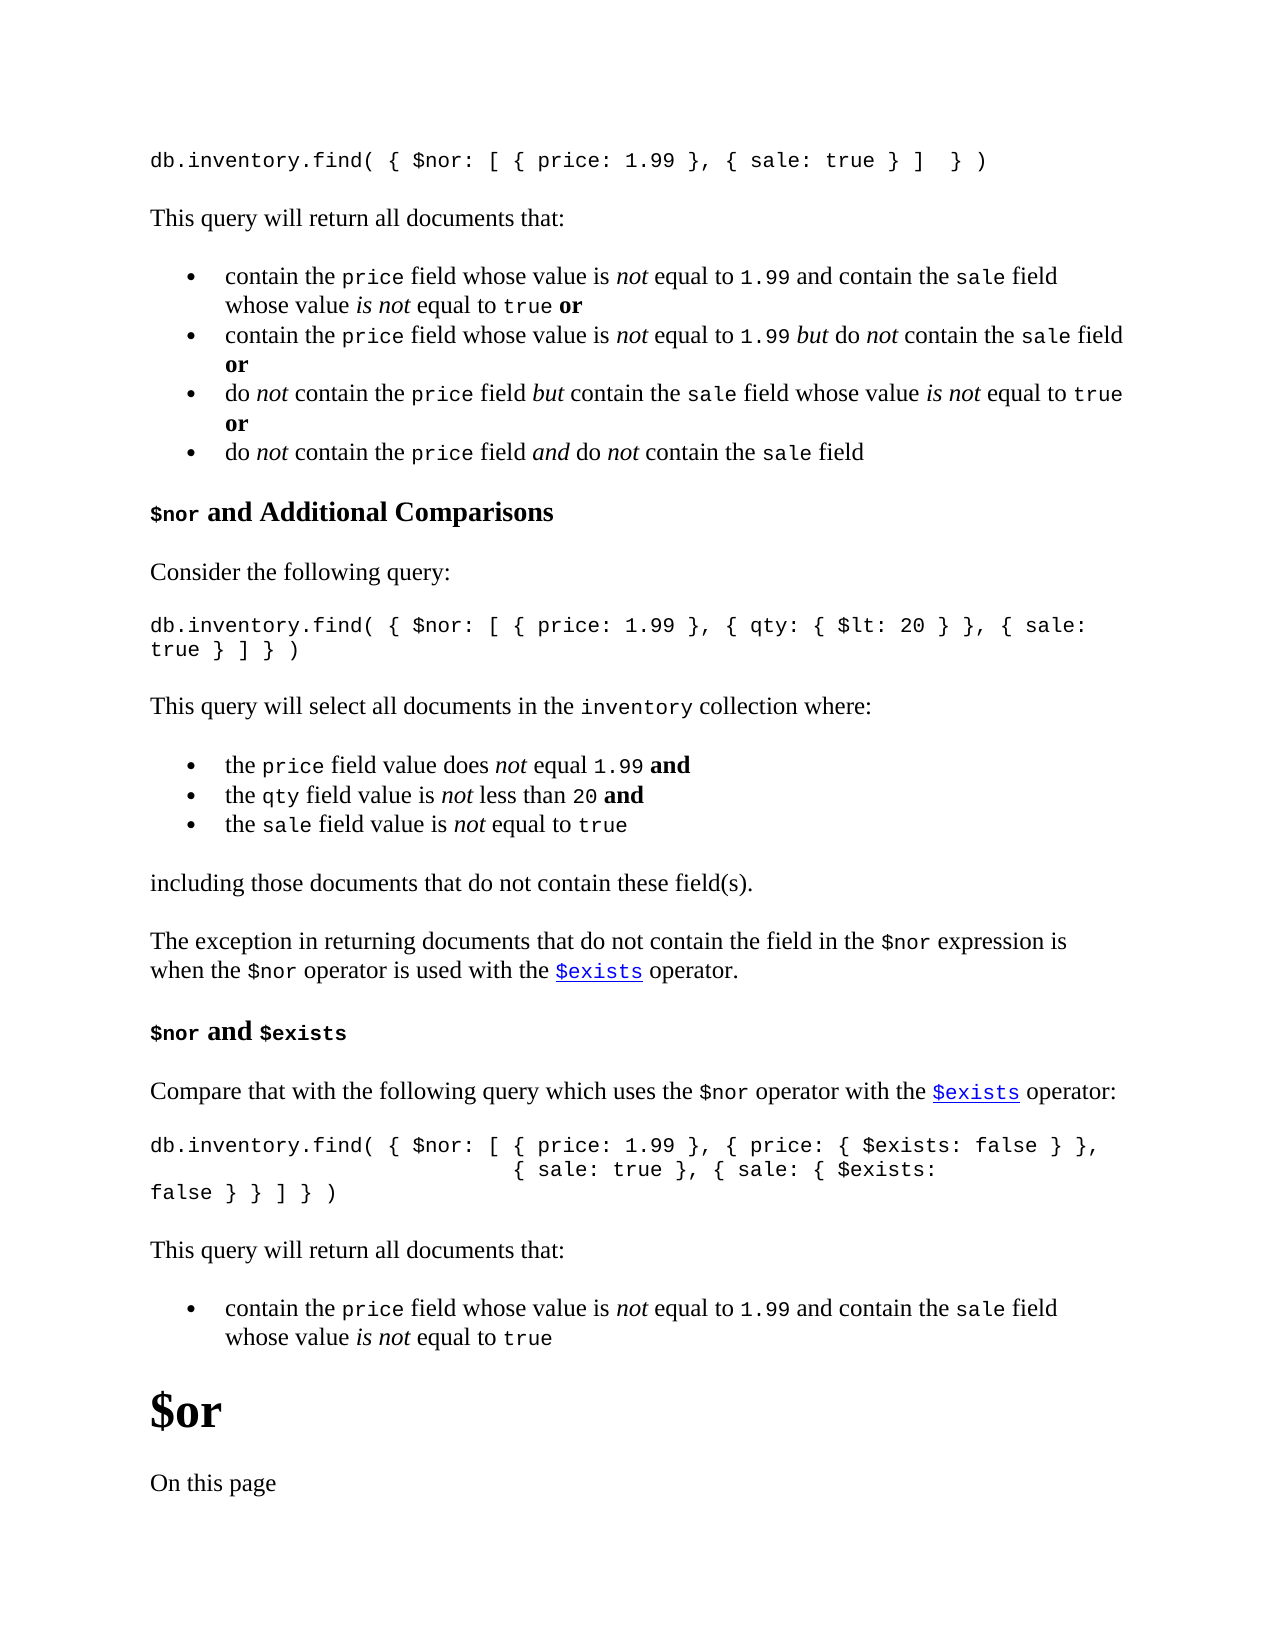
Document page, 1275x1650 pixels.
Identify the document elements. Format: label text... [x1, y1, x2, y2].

list the sale field value is not equal to true [187, 809, 1125, 839]
text db.inventory.find( { $nor: [ { price: 1.99 }, { qty: { $lt: 20 } }, { sale: true } ] } ) [150, 615, 1125, 662]
list contain the price field whose value is not equal to 1.99 but do not contain the sale field or [187, 320, 1125, 378]
list the price field value does not equal 1.99 and [187, 750, 1125, 780]
text The exception in returning documents that do not contain the field in the $nor expression is when the $nor operator is used with the $exists operator. [150, 926, 1125, 985]
list the qty field value is not less than 20 and [187, 780, 1125, 809]
text including those documents that do not contain these field(s). [150, 868, 1125, 897]
text $or [150, 1381, 1125, 1439]
list contain the price field whose value is not equal to 1.99 and contain the sale field whose value is not equal to true or [187, 261, 1125, 320]
text On this page [150, 1468, 1125, 1497]
text { sale: true }, { sale: { $exists: false } } ] } ) [150, 1158, 1125, 1206]
text This query will return all documents that: [150, 203, 1125, 232]
text db.inventory.find( { $nor: [ { price: 1.99 }, { sale: true } ] } ) [150, 150, 1125, 174]
list do not contain the price field but contain the sale field whose value is not equal to true or [187, 378, 1125, 437]
text This query will select all documents in the inventory collection where: [150, 691, 1125, 721]
text This query will return all documents that: [150, 1235, 1125, 1264]
list do not contain the price field and do not contain the sale field [187, 437, 1125, 466]
text Compare that with the following query which uses the $nor operator with the $exists operator: [150, 1076, 1125, 1106]
text $nor and $exists [150, 1014, 1125, 1047]
list contain the price field whose value is not equal to 1.99 and contain the sale field whose value is not equal to true [187, 1293, 1125, 1352]
text db.inventory.find( { $nor: [ { price: 1.99 }, { price: { $exists: false } }, [150, 1135, 1125, 1158]
text Consider the following query: [150, 557, 1125, 586]
text $nor and Additional Comparisons [150, 495, 1125, 528]
